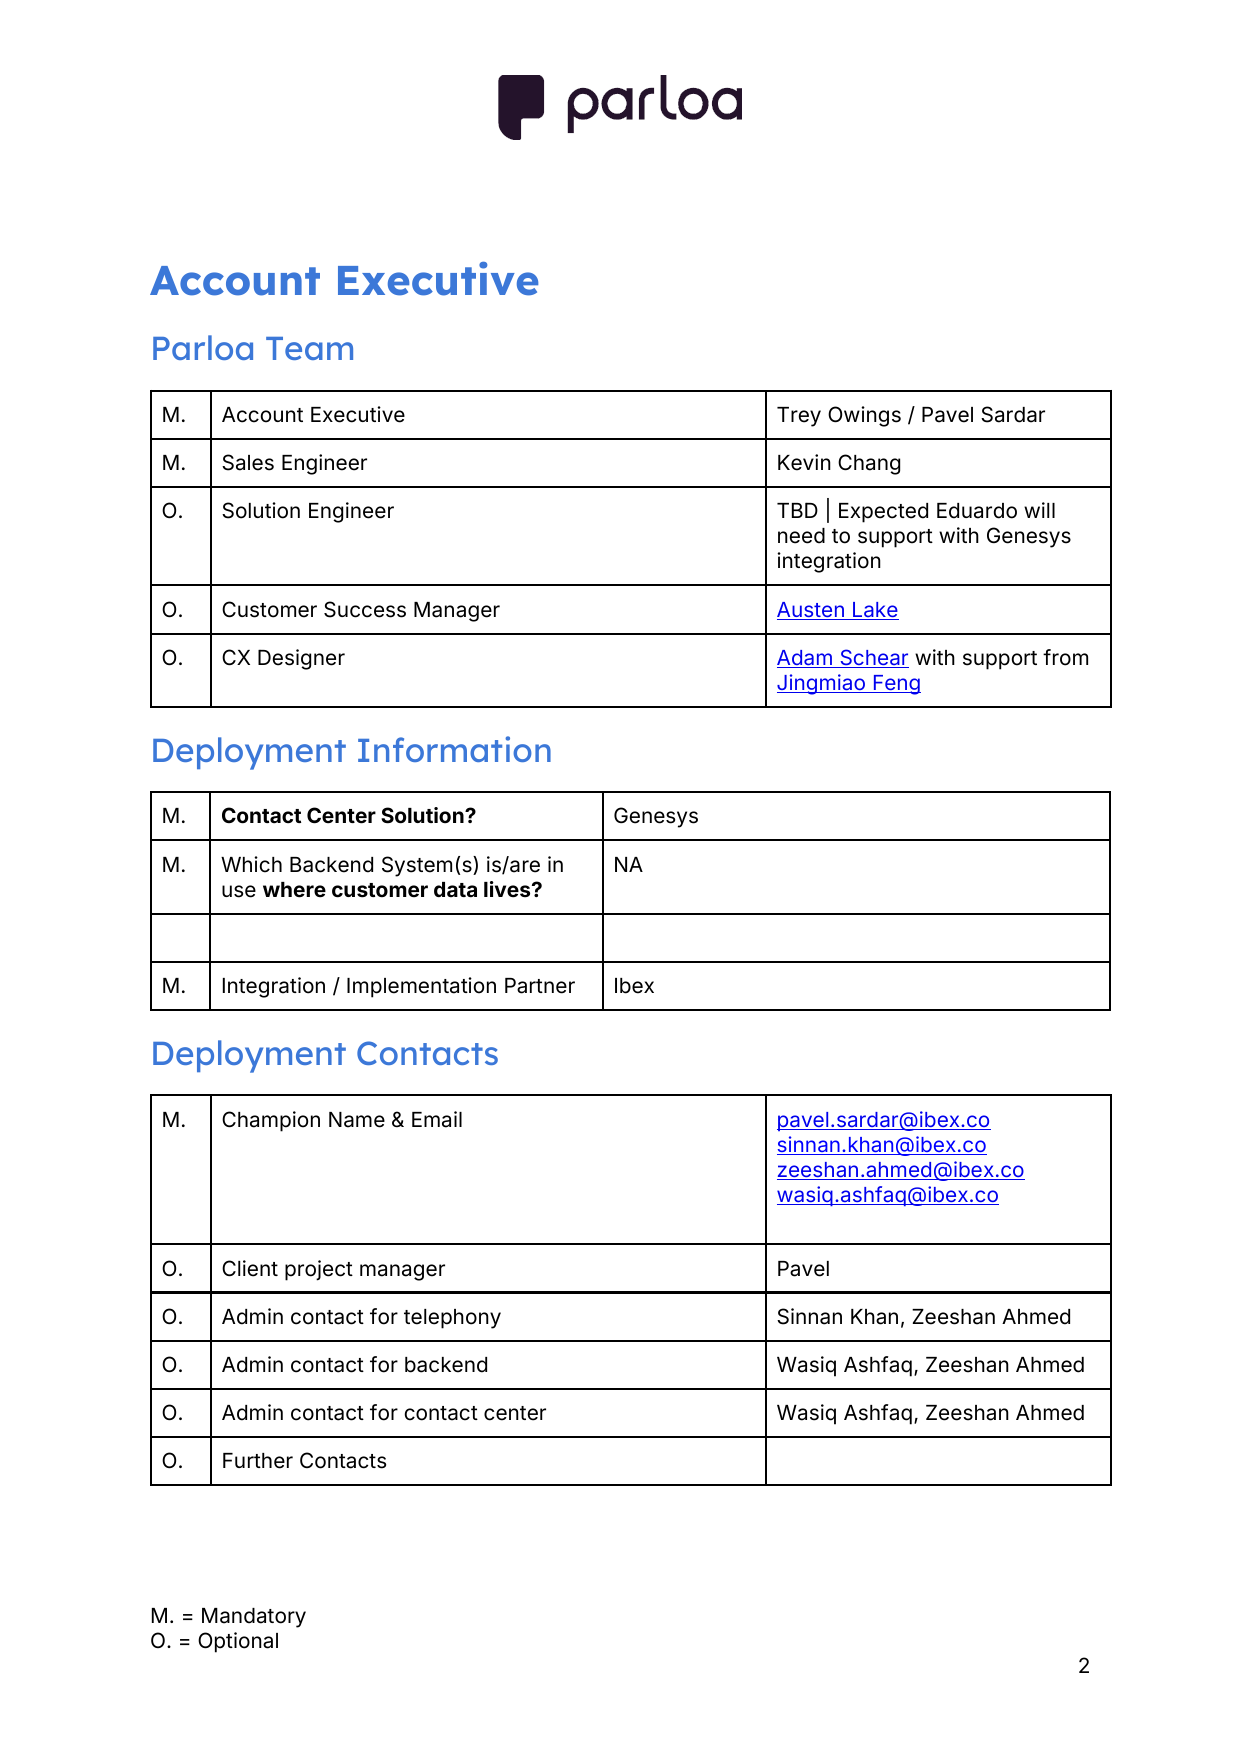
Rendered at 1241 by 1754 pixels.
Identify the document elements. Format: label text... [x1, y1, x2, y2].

table_cell M. [152, 440, 210, 486]
table_cell Sinnan Khan, Zeeshan Ahmed [767, 1294, 1110, 1339]
table_cell M. [152, 841, 209, 913]
table_cell Client project manager [212, 1245, 765, 1291]
table_header Genesys [604, 793, 1109, 839]
table_header Champion Name & Email [212, 1096, 765, 1243]
table_header M. [152, 1096, 210, 1243]
table_cell Wasiq Ashfaq, Zeeshan Ahmed [767, 1342, 1110, 1388]
table_cell O. [152, 1390, 210, 1436]
subtitle Parloa Team [150, 327, 1087, 369]
subtitle Deployment Information [150, 729, 1087, 770]
table_cell CX Designer [212, 635, 765, 706]
table_header M. [152, 392, 210, 438]
table_cell O. [152, 586, 210, 632]
table_cell NA [604, 841, 1109, 913]
table_cell [604, 915, 1109, 961]
table_cell O. [152, 635, 210, 706]
subtitle Deployment Contacts [150, 1032, 1087, 1073]
table_cell Pavel [767, 1245, 1110, 1291]
table_cell M. [152, 963, 209, 1009]
table_cell Wasiq Ashfaq, Zeeshan Ahmed [767, 1390, 1110, 1436]
table_cell [211, 915, 602, 961]
table_header Contact Center Solution? [211, 793, 602, 839]
table_cell Solution Engineer [212, 488, 765, 584]
table_cell [152, 915, 209, 961]
table_cell Which Backend System(s) is/are in use where customer data lives? [211, 841, 602, 913]
subtitle Account Executive [150, 254, 1087, 306]
table_cell O. [152, 1245, 210, 1291]
table_cell Admin contact for telephony [212, 1294, 765, 1339]
table_header Trey Owings / Pavel Sardar [767, 392, 1110, 438]
table_cell Further Contacts [212, 1438, 765, 1484]
table_cell Integration / Implementation Partner [211, 963, 602, 1009]
table_header M. [152, 793, 209, 839]
table_cell O. [152, 1342, 210, 1388]
table_cell Customer Success Manager [212, 586, 765, 632]
table_cell Austen Lake [767, 586, 1110, 632]
table_cell Admin contact for backend [212, 1342, 765, 1388]
table_cell O. [152, 1438, 210, 1484]
table_cell Admin contact for contact center [212, 1390, 765, 1436]
table_cell O. [152, 488, 210, 584]
table_cell Sales Engineer [212, 440, 765, 486]
table_header Account Executive [212, 392, 765, 438]
table_cell TBD | Expected Eduardo will need to support with Genesys integration [767, 488, 1110, 584]
table_header pavel.sardar@ibex.co sinnan.khan@ibex.co zeeshan.ahmed@ibex.co wasiq.ashfaq@ibex.co [767, 1096, 1110, 1243]
table_cell [767, 1438, 1110, 1484]
table_cell Adam Schear with support from Jingmiao Feng [767, 635, 1110, 706]
table_cell Kevin Chang [767, 440, 1110, 486]
table_cell Ibex [604, 963, 1109, 1009]
picture [498, 75, 742, 140]
table_cell O. [152, 1294, 210, 1339]
